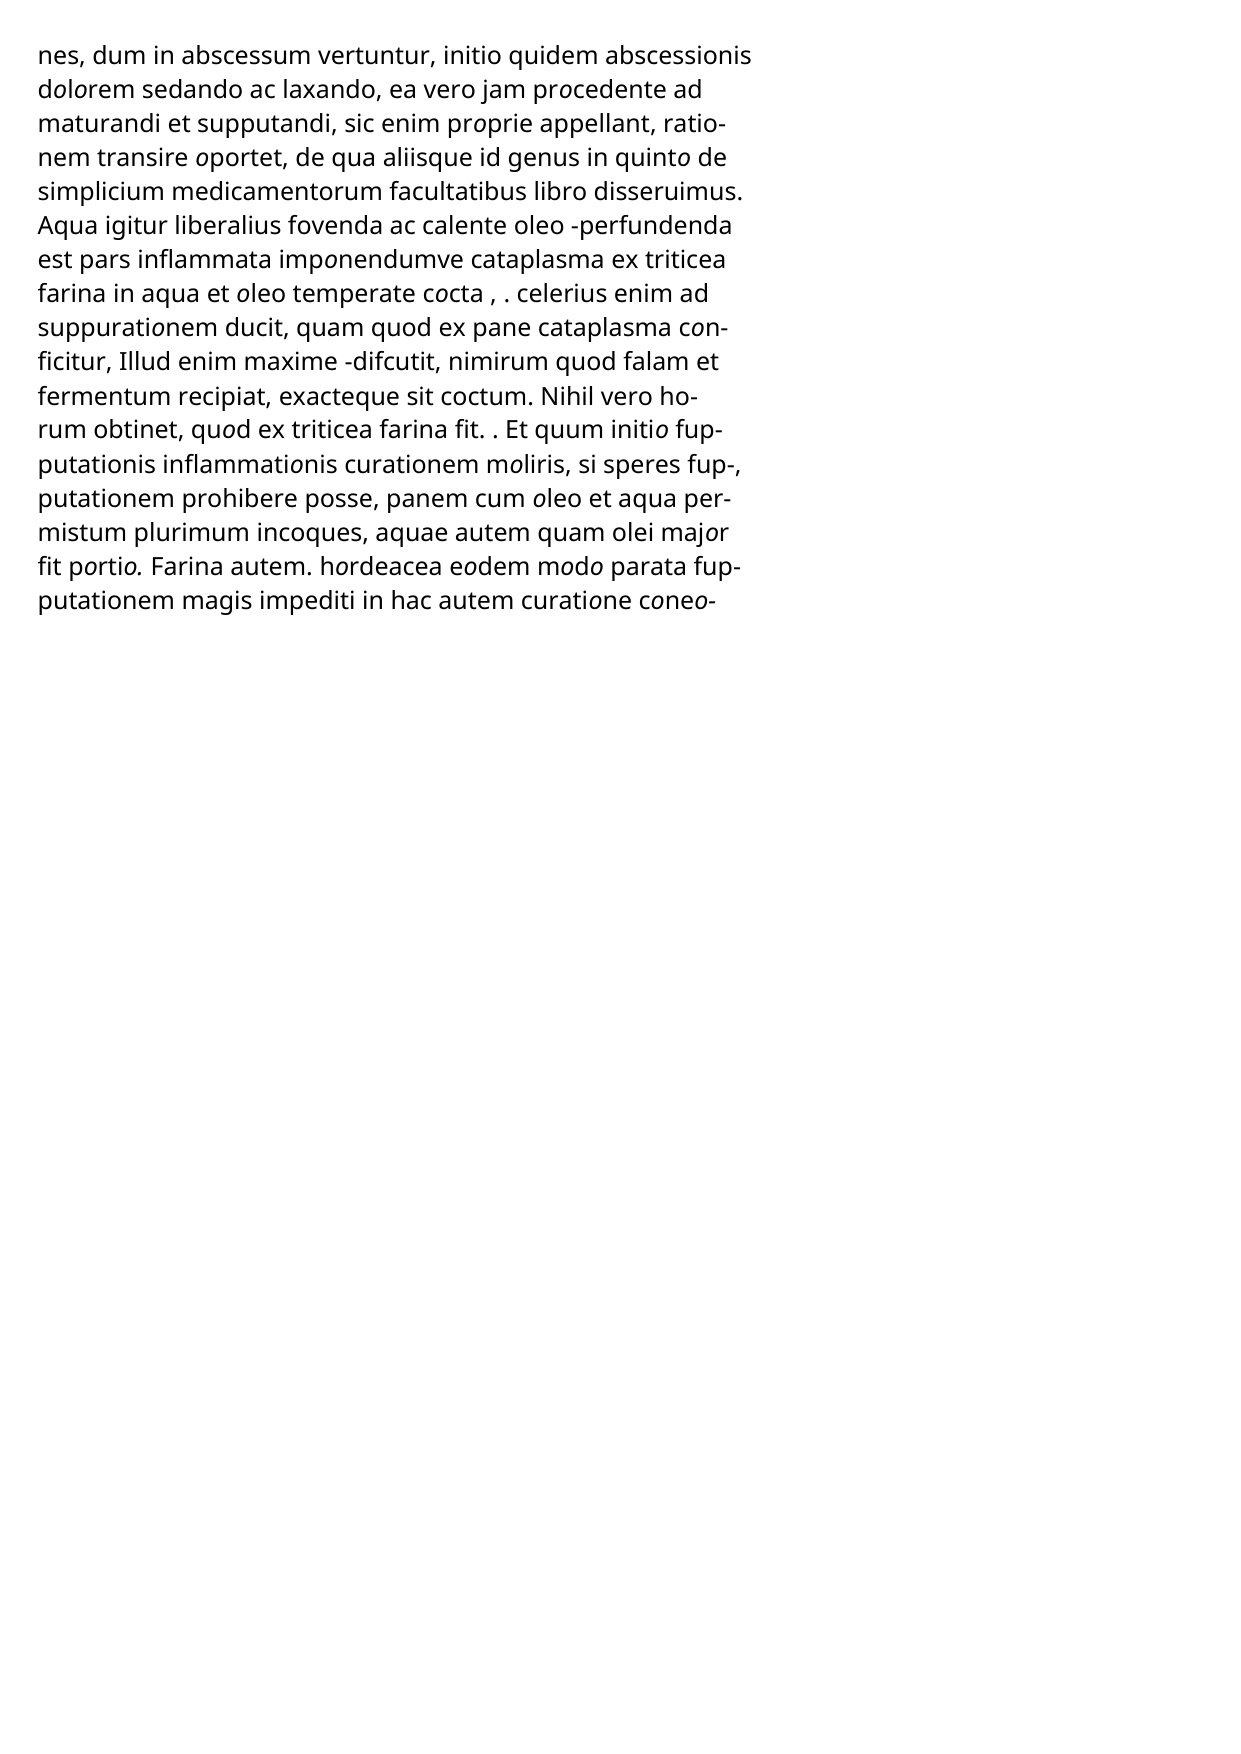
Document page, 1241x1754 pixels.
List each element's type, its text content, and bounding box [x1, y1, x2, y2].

text nes, dum in abscessum vertuntur, initio quidem abscessionis dolorem sedando ac laxando, ea vero jam procedente ad maturandi et supputandi, sic enim proprie appellant, ratio- nem transire oportet, de qua aliisque id genus in quinto de simplicium medicamentorum facultatibus libro disseruimus. Aqua igitur liberalius fovenda ac calente oleo -perfundenda est pars inflammata imponendumve cataplasma ex triticea farina in aqua et oleo temperate cocta , . celerius enim ad suppurationem ducit, quam quod ex pane cataplasma con- ficitur, Illud enim maxime -difcutit, nimirum quod falam et fermentum recipiat, exacteque sit coctum. Nihil vero ho- rum obtinet, quod ex triticea farina fit. . Et quum initio fup- putationis inflammationis curationem moliris, si speres fup-, putationem prohibere posse, panem cum oleo et aqua per- mistum plurimum incoques, aquae autem quam olei major fit portio. Farina autem. hordeacea eodem modo parata fup- putationem magis impediti in hac autem curatione coneo- [37, 37, 1203, 617]
